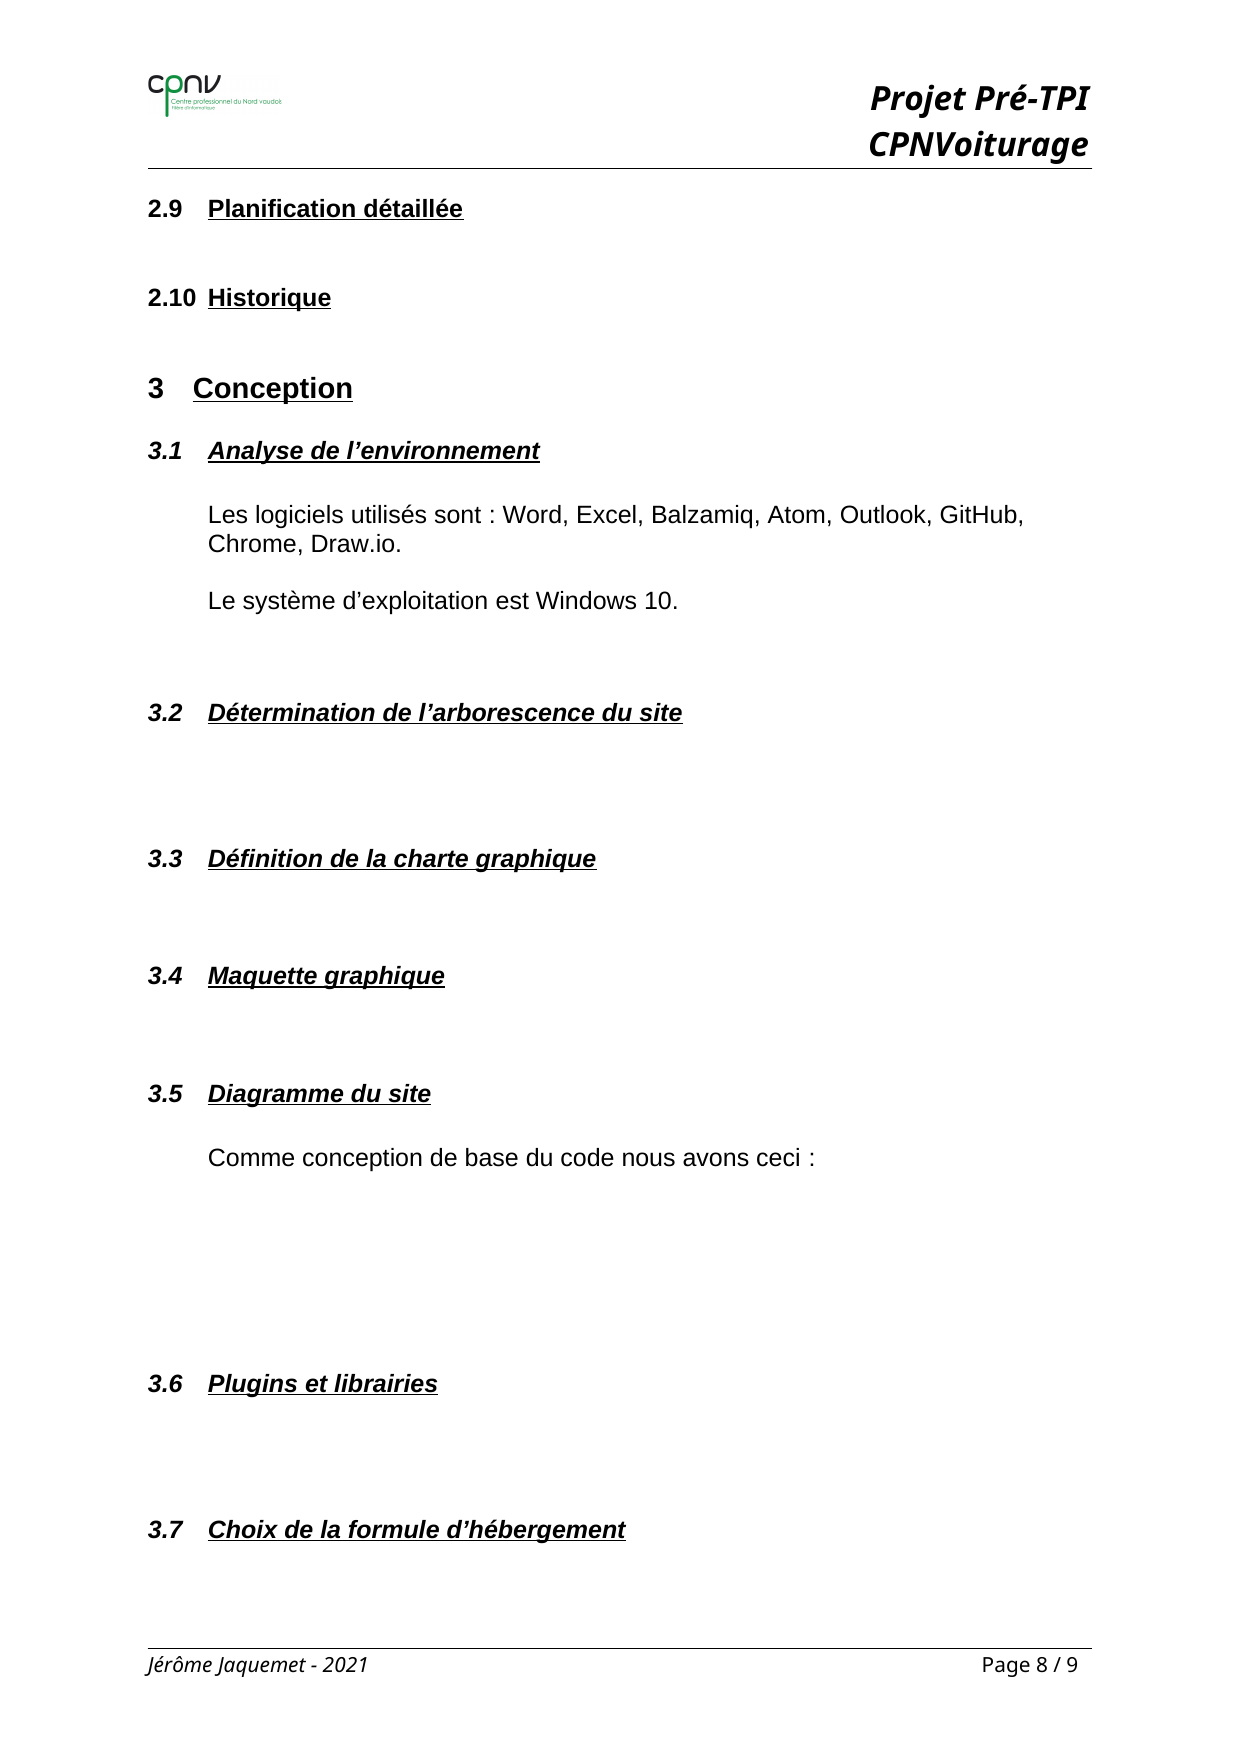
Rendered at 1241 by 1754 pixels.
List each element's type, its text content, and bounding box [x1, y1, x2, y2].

text Les logiciels utilisés sont : Word, Excel, Balzamiq, Atom, Outlook, GitHub, Chrome, Draw.io. [208, 500, 1092, 557]
subtitle Plugins et librairies [148, 1369, 1092, 1397]
subtitle Diagramme du site [148, 1079, 1092, 1107]
subtitle Détermination de l’arborescence du site [148, 697, 1092, 726]
subtitle Historique [148, 283, 1092, 311]
text Comme conception de base du code nous avons ceci : [208, 1142, 1092, 1171]
subtitle Analyse de l’environnement [148, 436, 1092, 465]
subtitle Choix de la formule d’hébergement [148, 1515, 1092, 1544]
subtitle Conception [148, 371, 1092, 405]
subtitle Définition de la charte graphique [148, 844, 1092, 872]
text Le système d’exploitation est Windows 10. [148, 586, 1092, 615]
subtitle Maquette graphique [148, 961, 1092, 990]
picture [148, 75, 282, 117]
subtitle Planification détaillée [148, 194, 1092, 223]
